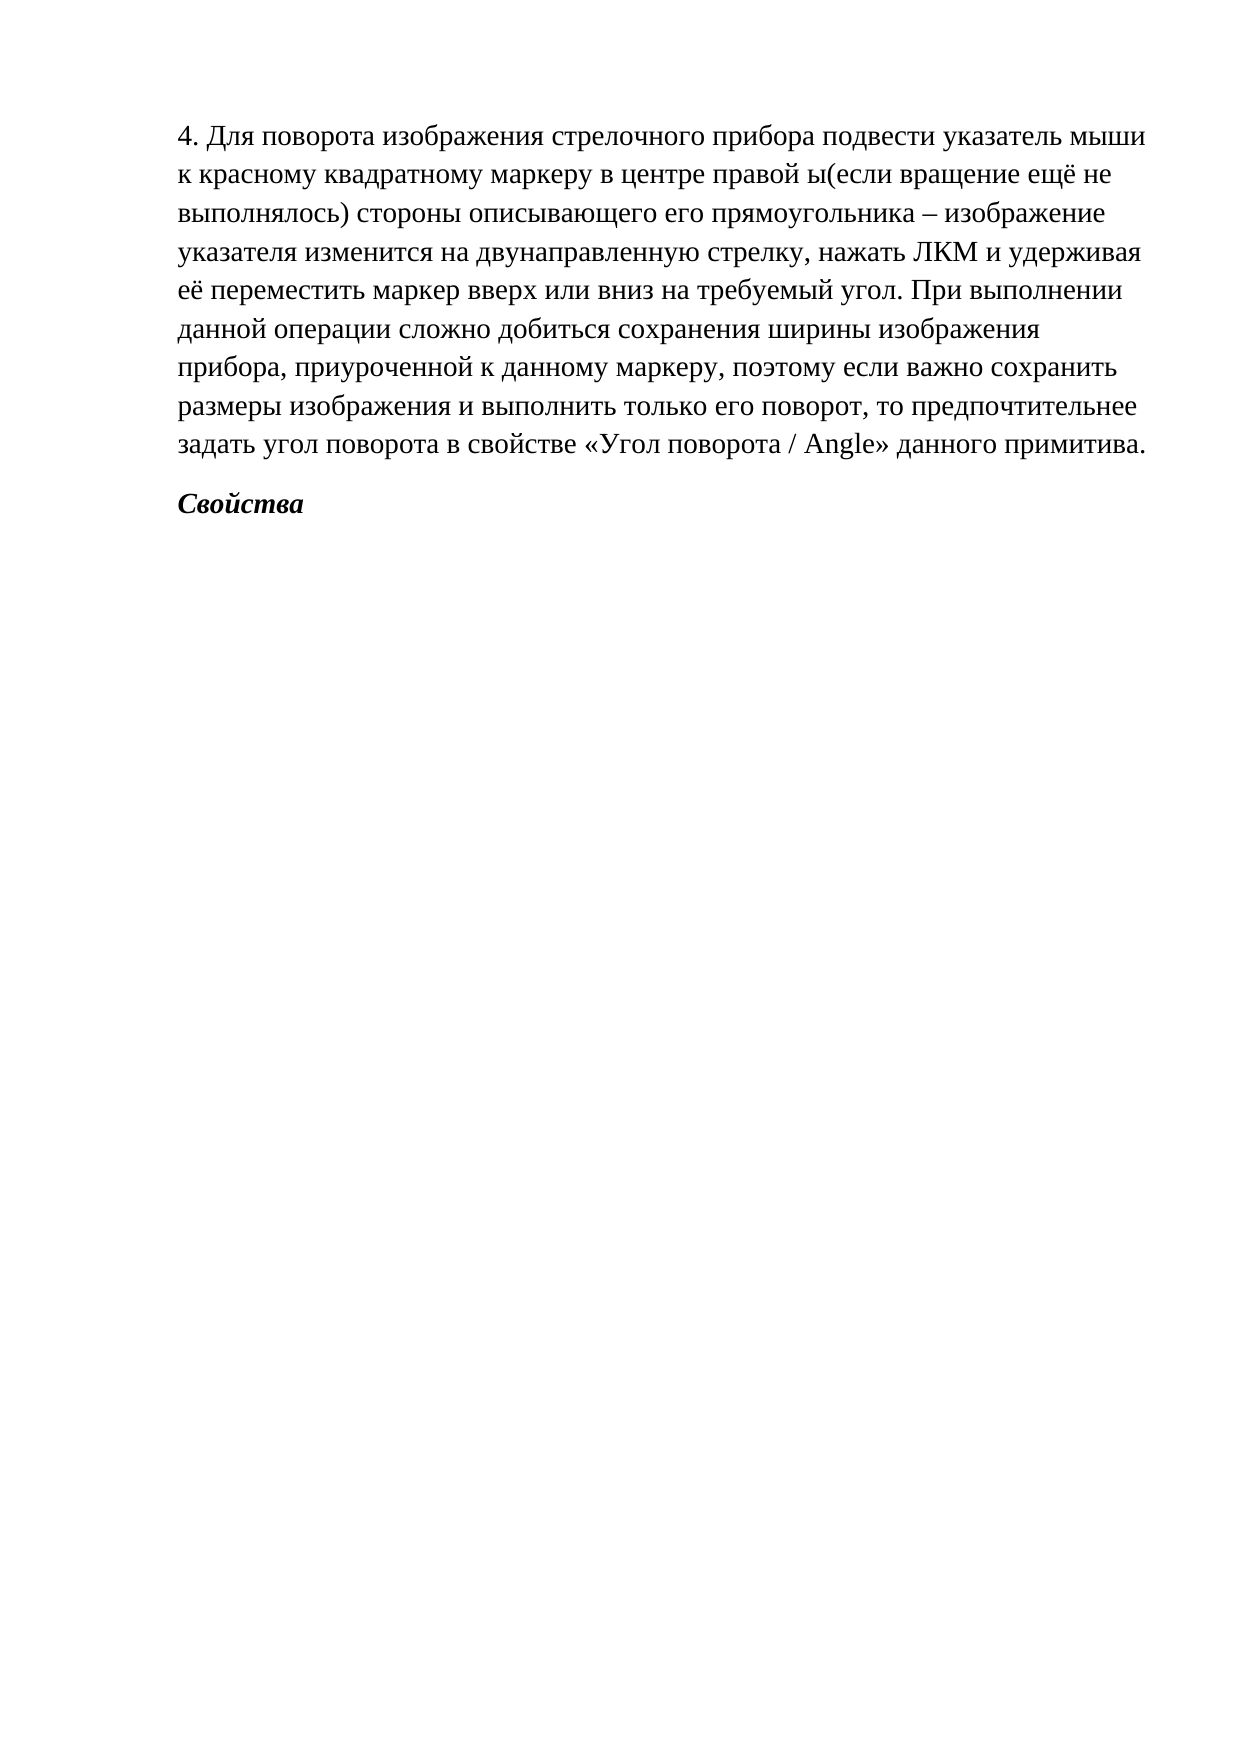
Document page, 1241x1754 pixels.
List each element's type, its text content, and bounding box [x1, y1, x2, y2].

text 4. Для поворота изображения стрелочного прибора подвести указатель мыши к красному квадратному маркеру в центре правой ы(если вращение ещё не выполнялось) стороны описывающего его прямоугольника – изображение указателя изменится на двунаправленную стрелку, нажать ЛКМ и удерживая её переместить маркер вверх или вниз на требуемый угол. При выполнении данной операции сложно добиться сохранения ширины изображения прибора, приуроченной к данному маркеру, поэтому если важно сохранить размеры изображения и выполнить только его поворот, то предпочтительнее задать угол поворота в свойстве «Угол поворота / Angle» данного примитива. [177, 118, 1152, 460]
text Свойства [177, 486, 1152, 519]
